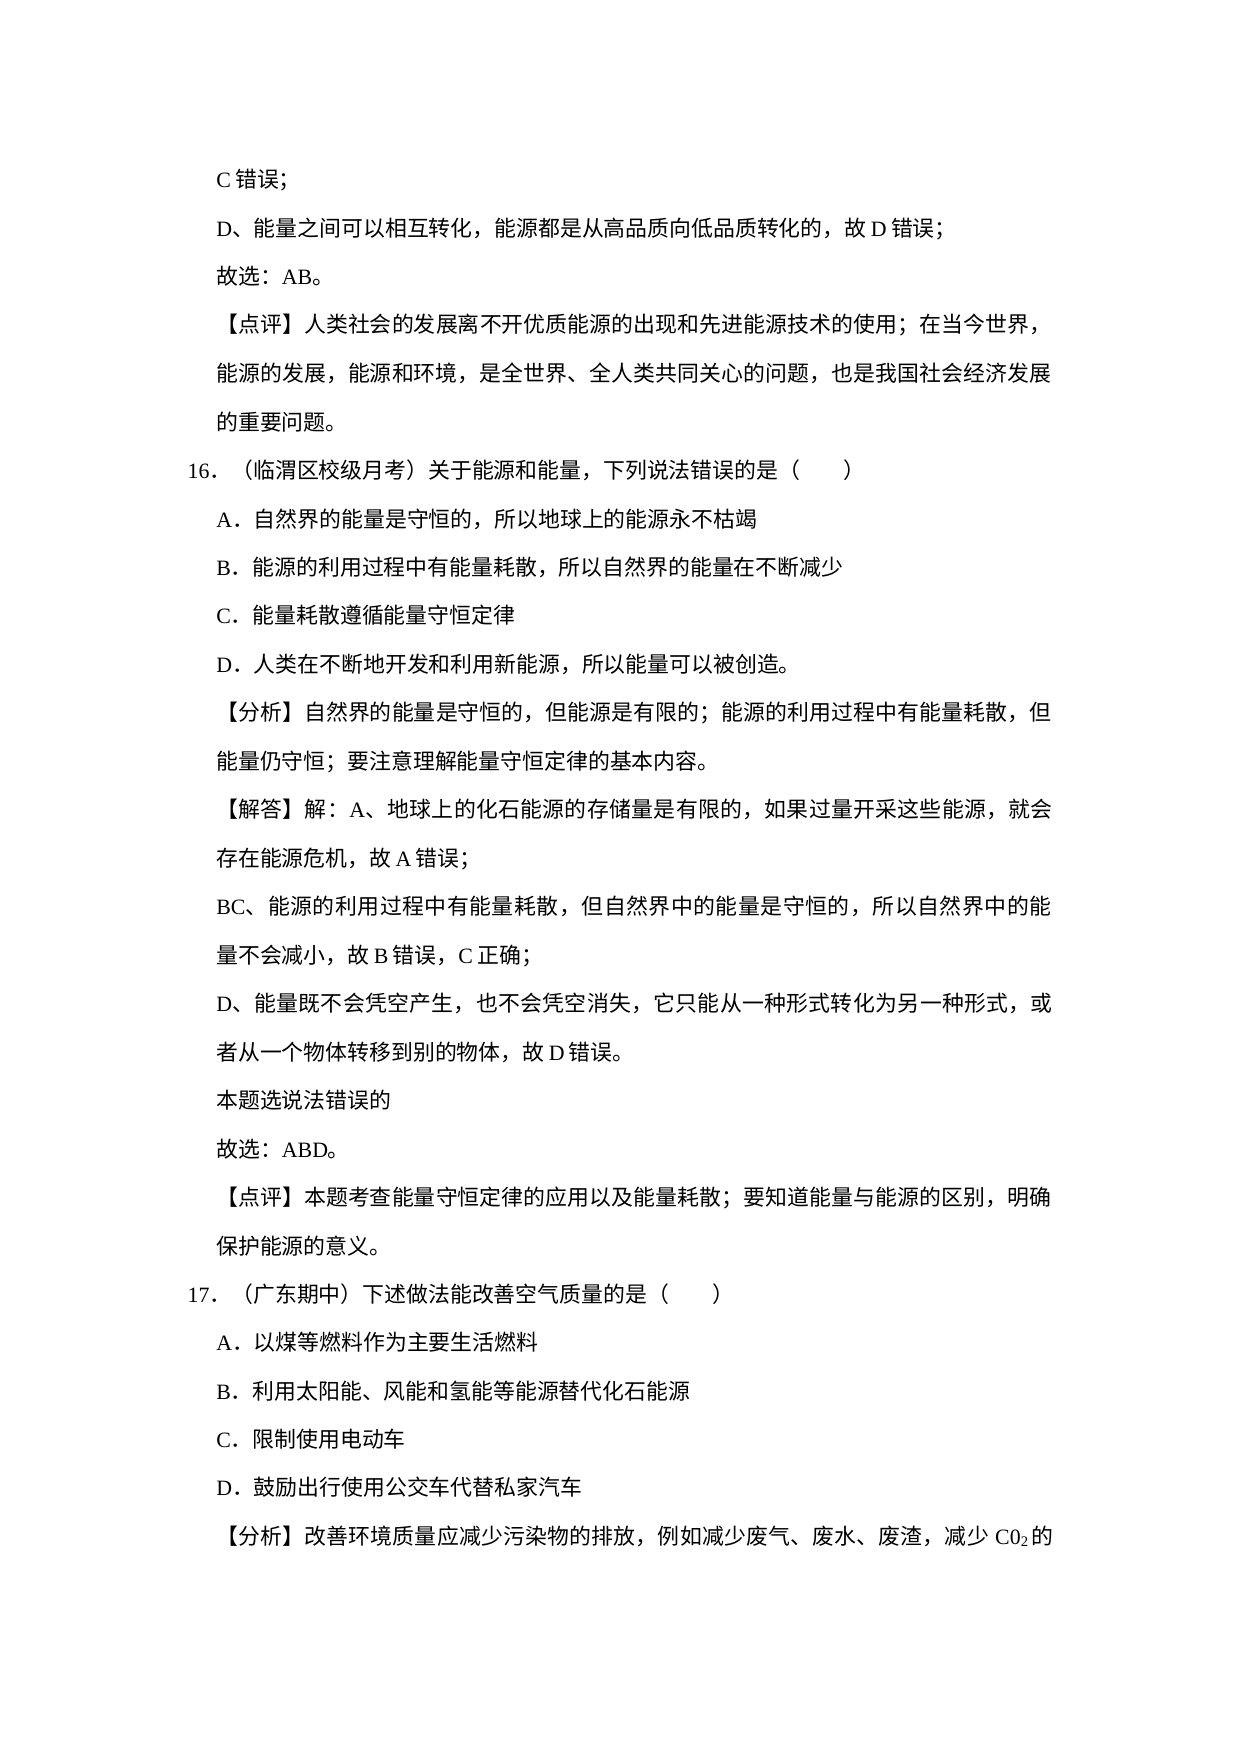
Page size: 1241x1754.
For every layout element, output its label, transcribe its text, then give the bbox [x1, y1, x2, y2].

text D、能量既不会凭空产生，也不会凭空消失，它只能从一种形式转化为另一种形式，或者从一个物体转移到别的物体，故D错误。 [216, 986, 1053, 1067]
text 【分析】自然界的能量是守恒的，但能源是有限的；能源的利用过程中有能量耗散，但能量仍守恒；要注意理解能量守恒定律的基本内容。 [216, 694, 1053, 776]
text D、能量之间可以相互转化，能源都是从高品质向低品质转化的，故D错误； [216, 210, 1053, 243]
text 故选：AB。 [216, 259, 1053, 291]
text 【解答】解：A、地球上的化石能源的存储量是有限的，如果过量开采这些能源，就会存在能源危机，故A错误； [216, 792, 1053, 873]
text 故选：ABD。 [216, 1131, 1053, 1164]
text 16．（临渭区校级月考）关于能源和能量，下列说法错误的是（ ） [187, 453, 1053, 485]
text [216, 162, 1053, 194]
text 17．（广东期中）下述做法能改善空气质量的是（ ） [187, 1277, 1053, 1309]
text B．能源的利用过程中有能量耗散，所以自然界的能量在不断减少 [187, 549, 1053, 582]
text D．鼓励出行使用公交车代替私家汽车 [187, 1470, 1053, 1502]
text B．利用太阳能、风能和氢能等能源替代化石能源 [187, 1373, 1053, 1406]
text A．自然界的能量是守恒的，所以地球上的能源永不枯竭 [187, 501, 1053, 534]
text 【点评】本题考查能量守恒定律的应用以及能量耗散；要知道能量与能源的区别，明确保护能源的意义。 [216, 1179, 1053, 1261]
text C．能量耗散遵循能量守恒定律 [187, 598, 1053, 630]
text C．限制使用电动车 [187, 1422, 1053, 1454]
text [216, 1518, 1053, 1551]
text 本题选说法错误的 [216, 1083, 1053, 1115]
text A．以煤等燃料作为主要生活燃料 [187, 1325, 1053, 1357]
text 【点评】人类社会的发展离不开优质能源的出现和先进能源技术的使用；在当今世界，能源的发展，能源和环境，是全世界、全人类共同关心的问题，也是我国社会经济发展的重要问题。 [216, 307, 1053, 437]
text D．人类在不断地开发和利用新能源，所以能量可以被创造。 [187, 646, 1053, 679]
text BC、能源的利用过程中有能量耗散，但自然界中的能量是守恒的，所以自然界中的能量不会减小，故B错误，C正确； [216, 889, 1053, 970]
